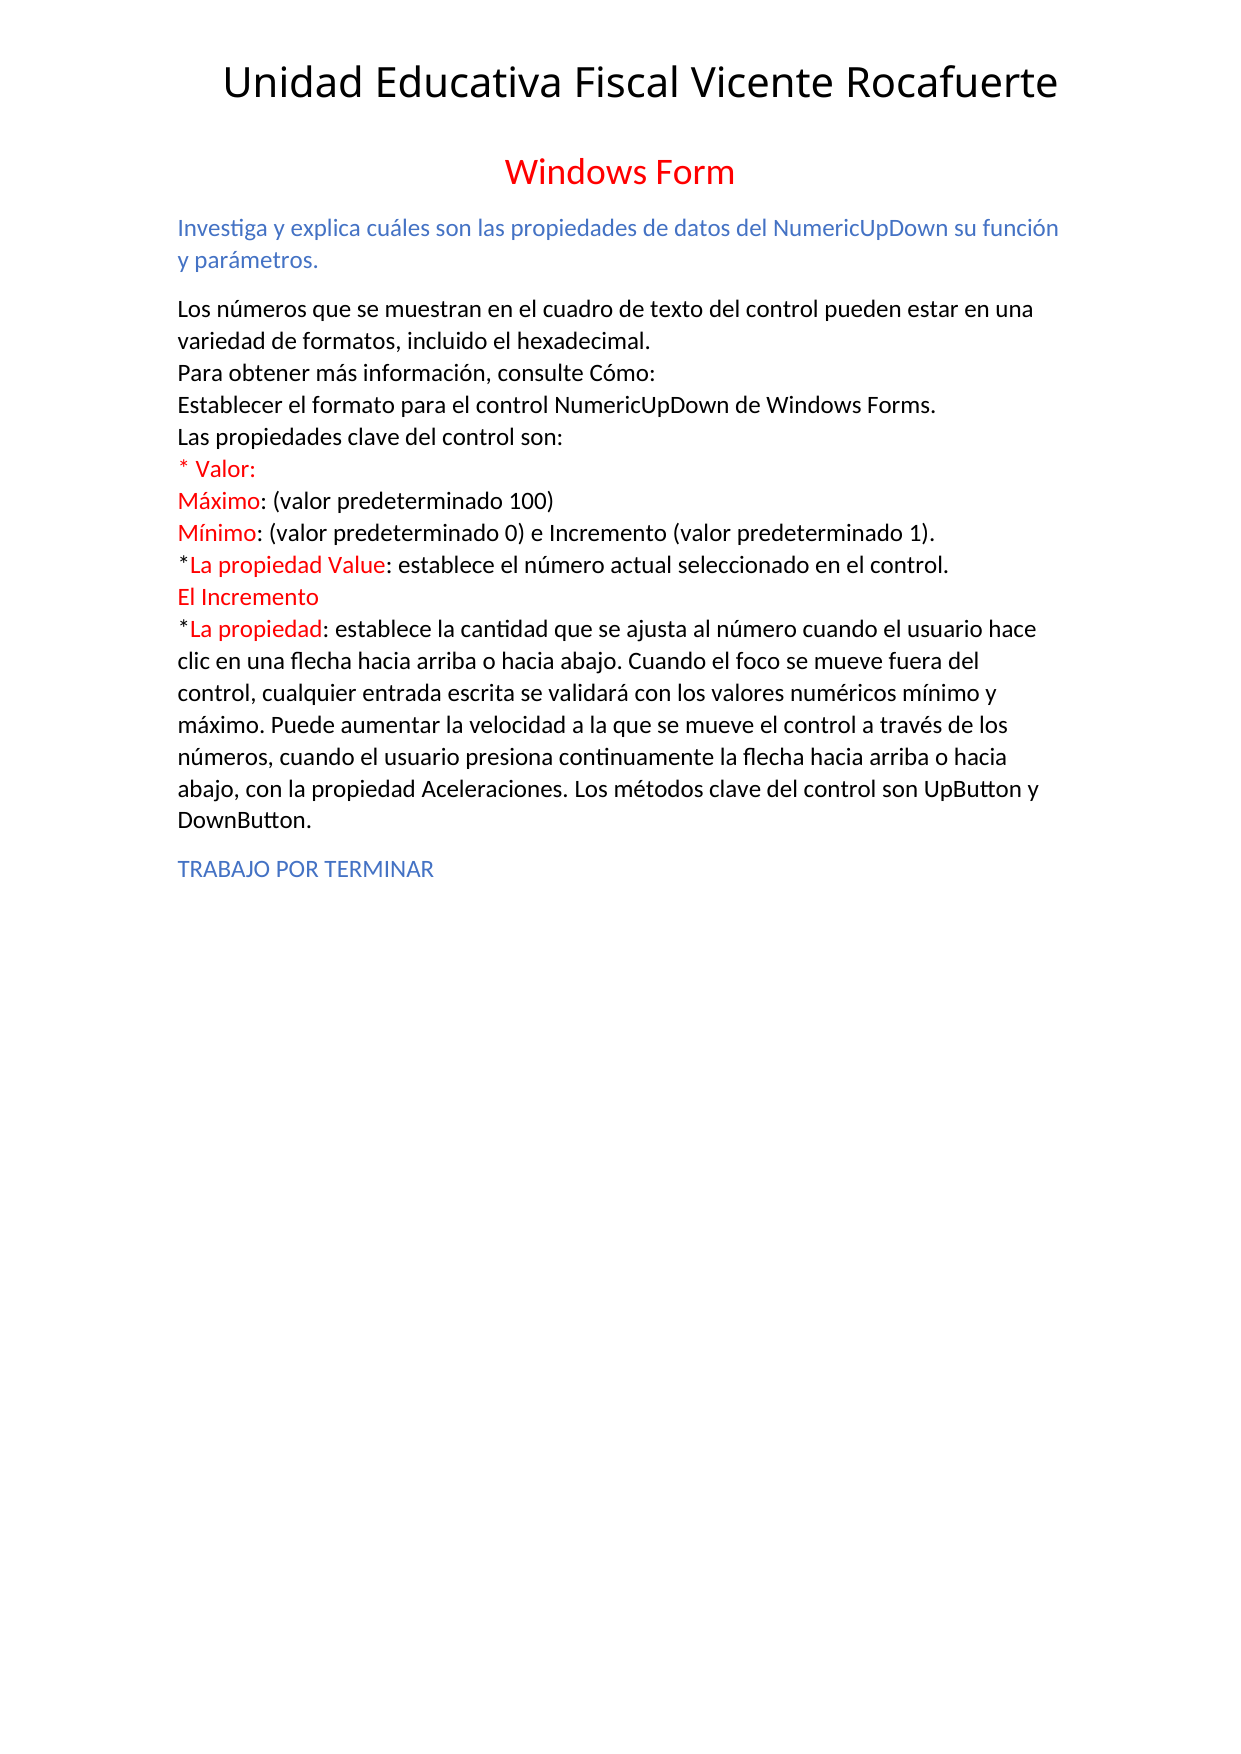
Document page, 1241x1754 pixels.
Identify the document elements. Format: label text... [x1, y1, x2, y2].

text Los números que se muestran en el cuadro de texto del control pueden estar en una variedad de formatos, incluido el hexadecimal. Para obtener más información, consulte Cómo: Establecer el formato para el control NumericUpDown de Windows Forms. Las propiedades clave del control son: * Valor: Máximo: (valor predeterminado 100) Mínimo: (valor predeterminado 0) e Incremento (valor predeterminado 1). *La propiedad Value: establece el número actual seleccionado en el control. El Incremento *La propiedad: establece la cantidad que se ajusta al número cuando el usuario hace clic en una flecha hacia arriba o hacia abajo. Cuando el foco se mueve fuera del control, cualquier entrada escrita se validará con los valores numéricos mínimo y máximo. Puede aumentar la velocidad a la que se mueve el control a través de los números, cuando el usuario presiona continuamente la flecha hacia arriba o hacia abajo, con la propiedad Aceleraciones. Los métodos clave del control son UpButton y DownButton. [177, 293, 1063, 835]
text Windows Form [177, 148, 1063, 193]
text Investiga y explica cuáles son las propiedades de datos del NumericUpDown su función y parámetros. [177, 212, 1063, 275]
text TRABAJO POR TERMINAR [177, 853, 1063, 884]
